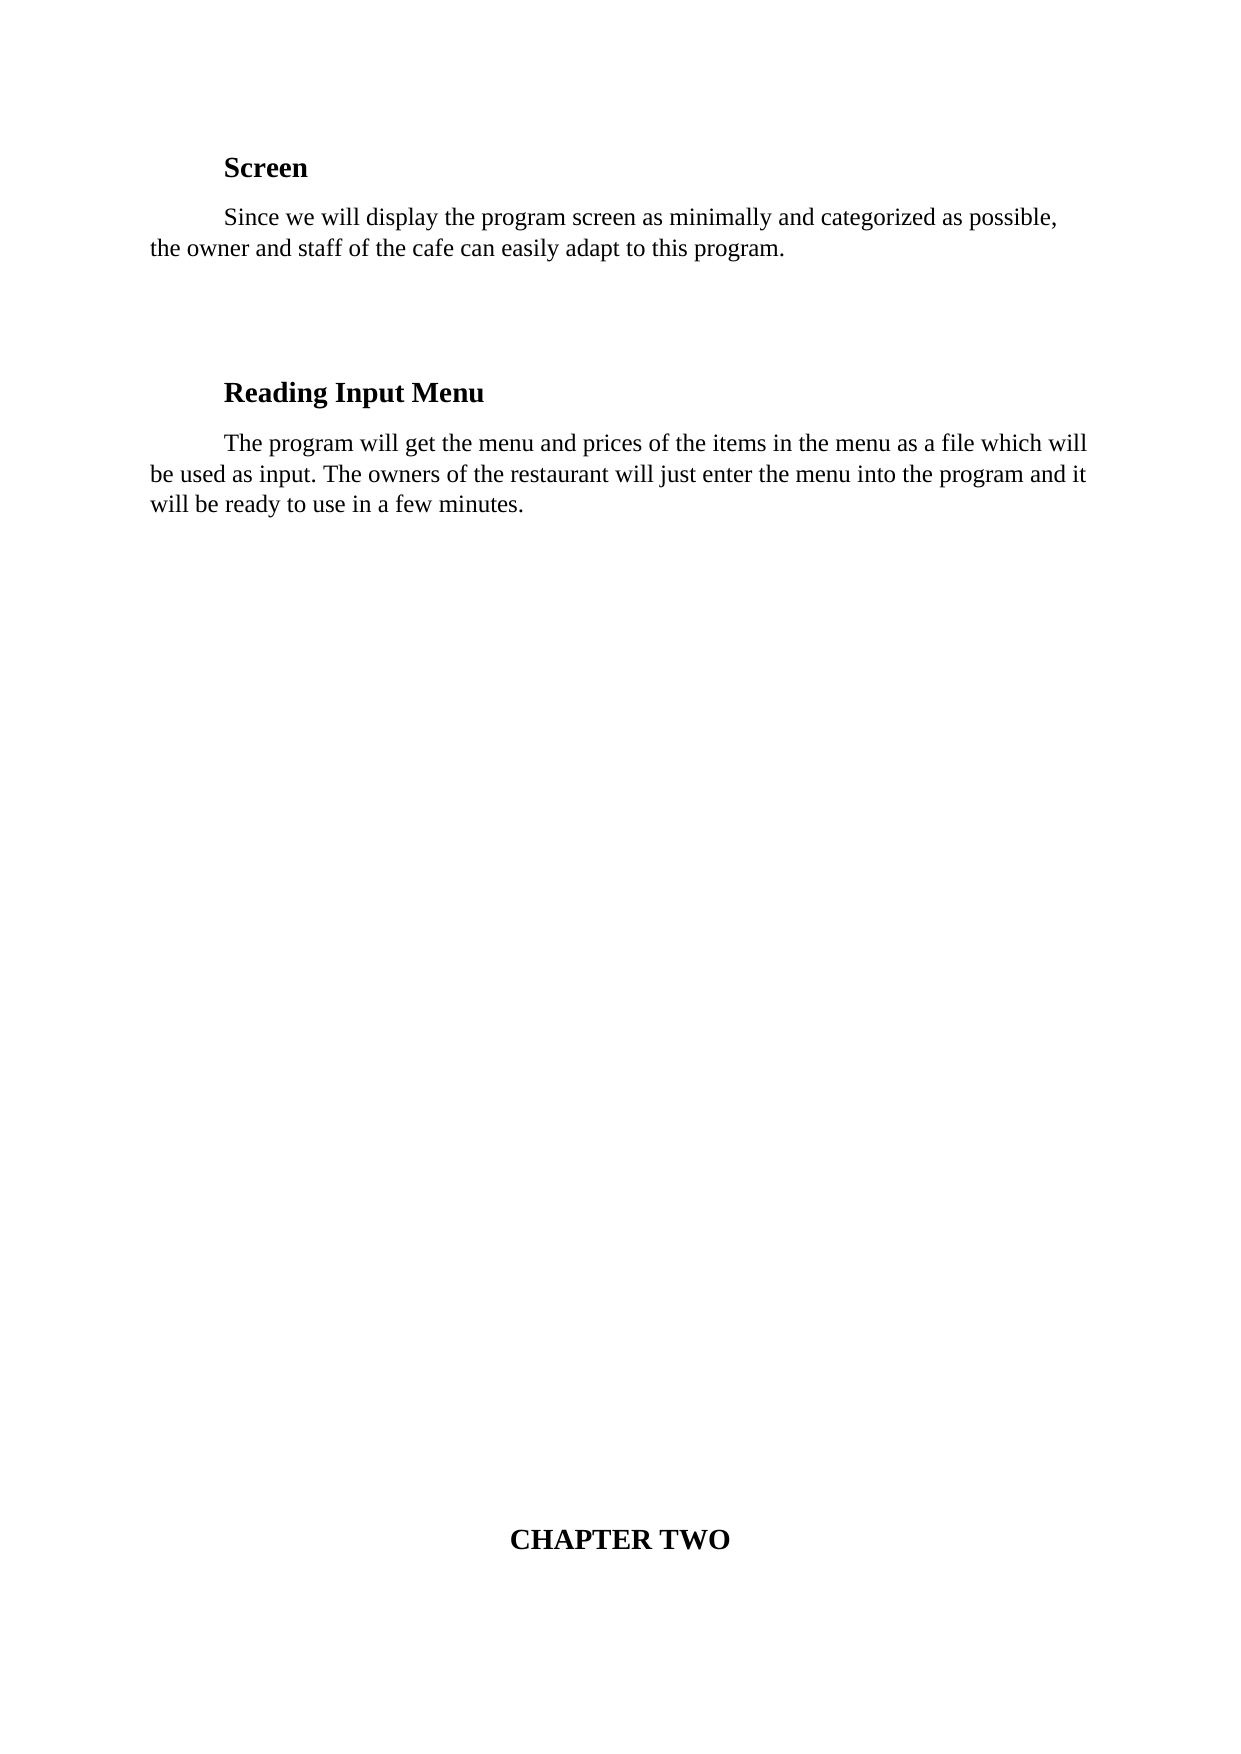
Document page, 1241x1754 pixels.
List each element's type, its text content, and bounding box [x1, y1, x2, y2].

text Screen [150, 150, 1090, 183]
text The program will get the menu and prices of the items in the menu as a file which will be used as input. The owners of the restaurant will just enter the menu into the program and it will be ready to use in a few minutes. [150, 428, 1090, 518]
text Since we will display the program screen as minimally and categorized as possible, the owner and staff of the cafe can easily adapt to this program. [150, 202, 1090, 262]
text Reading Input Menu [150, 375, 1090, 409]
text CHAPTER TWO [150, 1522, 1090, 1556]
